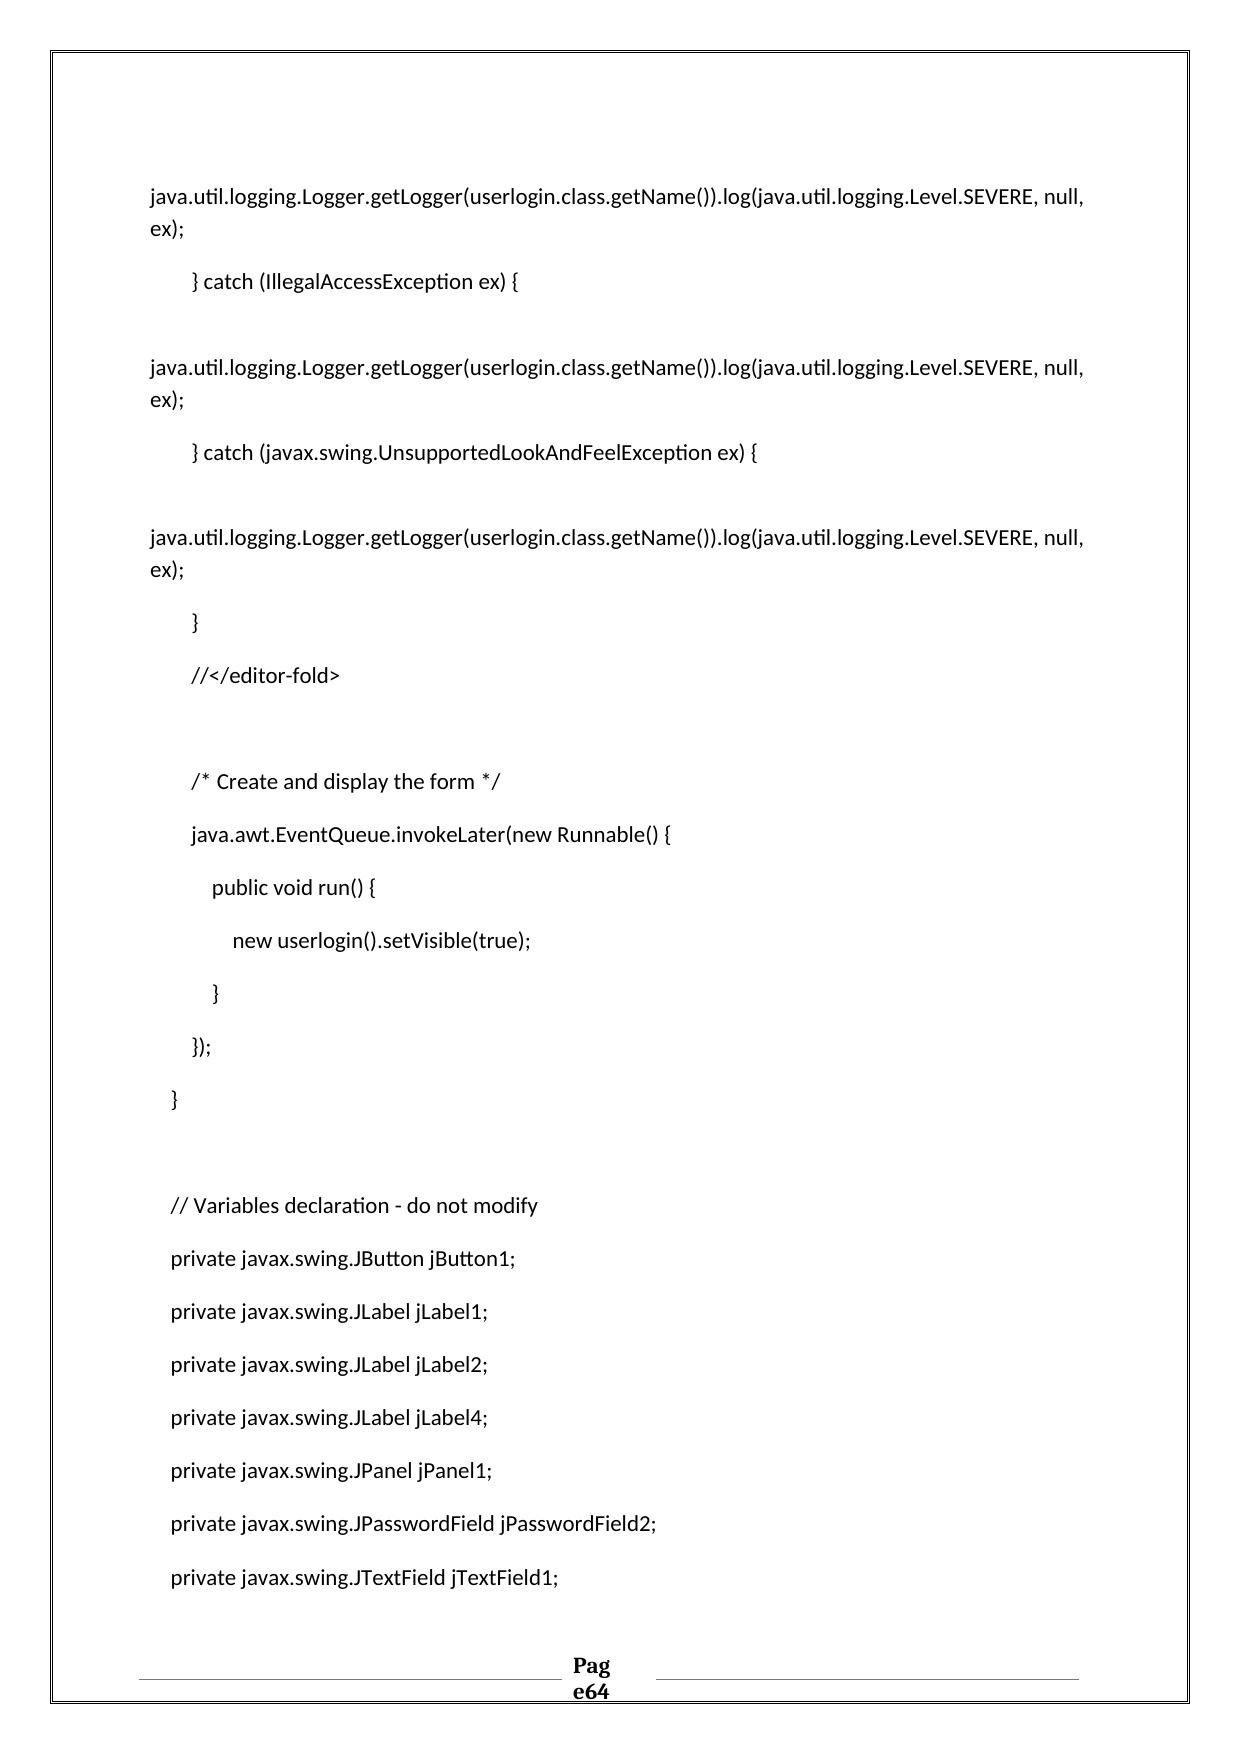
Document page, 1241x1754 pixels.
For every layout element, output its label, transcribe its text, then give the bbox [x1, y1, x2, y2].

text } catch (IllegalAccessException ex) { [150, 267, 1090, 295]
text public void run() { [150, 873, 1090, 901]
text private javax.swing.JButton jButton1; [150, 1244, 1090, 1272]
text java.awt.EventQueue.invokeLater(new Runnable() { [150, 820, 1090, 848]
text private javax.swing.JTextField jTextField1; [150, 1563, 1090, 1591]
text } [150, 979, 1090, 1007]
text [150, 150, 1090, 242]
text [150, 320, 1090, 413]
text private javax.swing.JLabel jLabel4; [150, 1403, 1090, 1432]
text /* Create and display the form */ [150, 767, 1090, 795]
text // Variables declaration - do not modify [150, 1191, 1090, 1219]
text }); [150, 1032, 1090, 1060]
text private javax.swing.JPanel jPanel1; [150, 1457, 1090, 1484]
text } catch (javax.swing.UnsupportedLookAndFeelException ex) { [150, 438, 1090, 466]
text //</editor-fold> [150, 661, 1090, 689]
text } [150, 608, 1090, 636]
text private javax.swing.JLabel jLabel2; [150, 1351, 1090, 1378]
text private javax.swing.JLabel jLabel1; [150, 1297, 1090, 1326]
text new userlogin().setVisible(true); [150, 926, 1090, 954]
text } [150, 1085, 1090, 1113]
text java.util.logging.Logger.getLogger(userlogin.class.getName()).log(java.util.logging.Level.SEVERE, null, ex); [150, 491, 1090, 583]
text private javax.swing.JPasswordField jPasswordField2; [150, 1509, 1090, 1538]
